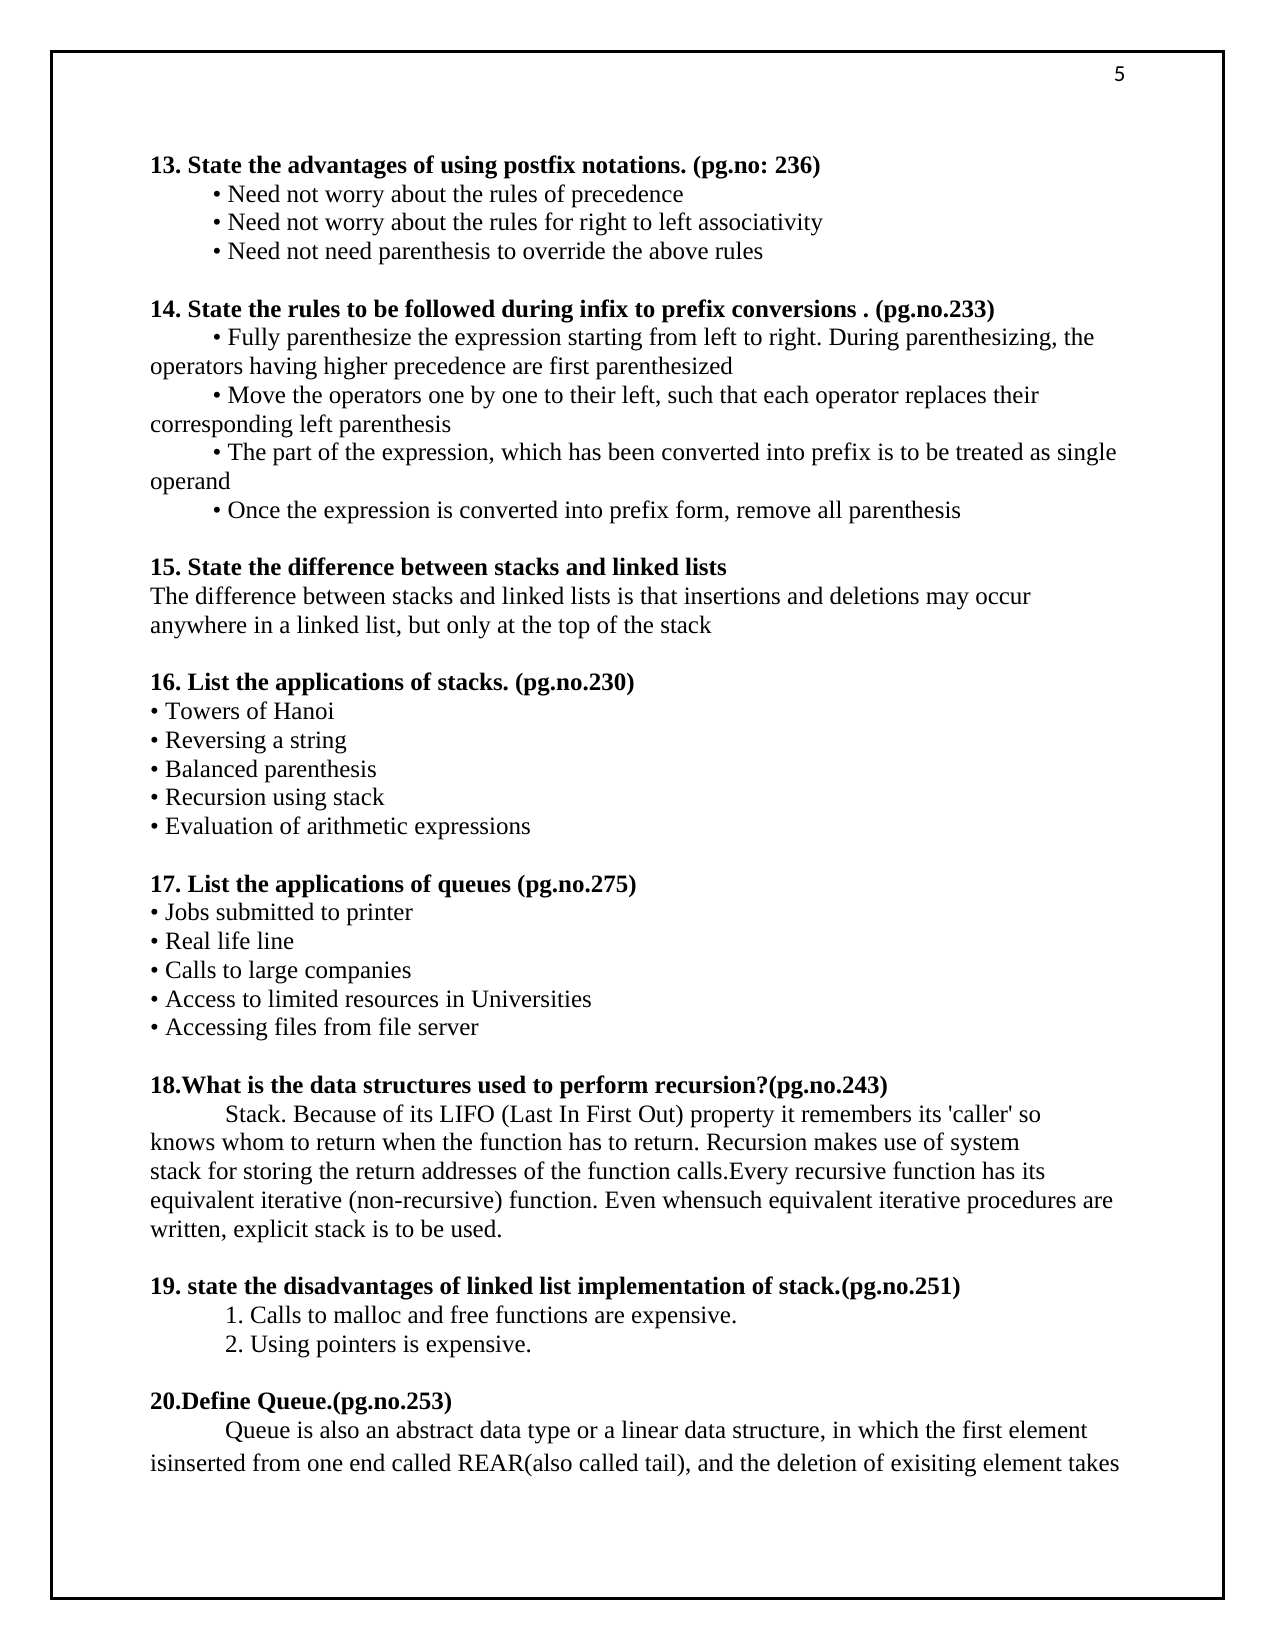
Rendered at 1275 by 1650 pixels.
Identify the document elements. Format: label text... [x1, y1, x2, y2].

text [150, 1415, 1125, 1477]
text 20.Define Queue.(pg.no.253) [150, 1386, 1125, 1415]
subtitle 2. Using pointers is expensive. [150, 1329, 1125, 1357]
subtitle 19. state the disadvantages of linked list implementation of stack.(pg.no.251) [150, 1271, 1125, 1300]
subtitle 1. Calls to malloc and free functions are expensive. [150, 1300, 1125, 1329]
subtitle 15. State the difference between stacks and linked lists The difference between stacks and linked lists is that insertions and deletions may occur anywhere in a linked list, but only at the top of the stack [150, 552, 1125, 639]
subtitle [150, 150, 1125, 552]
text 16. List the applications of stacks. (pg.no.230) • Towers of Hanoi • Reversing a string • Balanced parenthesis • Recursion using stack • Evaluation of arithmetic expressions 17. List the applications of queues (pg.no.275) • Jobs submitted to printer • Real life line • Calls to large companies • Access to limited resources in Universities • Accessing files from file server 18.What is the data structures used to perform recursion?(pg.no.243) [150, 667, 1125, 1099]
text Stack. Because of its LIFO (Last In First Out) property it remembers its 'caller' so [150, 1099, 1125, 1127]
text stack for storing the return addresses of the function calls.Every recursive function has its equivalent iterative (non-recursive) function. Even whensuch equivalent iterative procedures are written, explicit stack is to be used. [150, 1156, 1125, 1242]
text knows whom to return when the function has to return. Recursion makes use of system [150, 1127, 1125, 1156]
